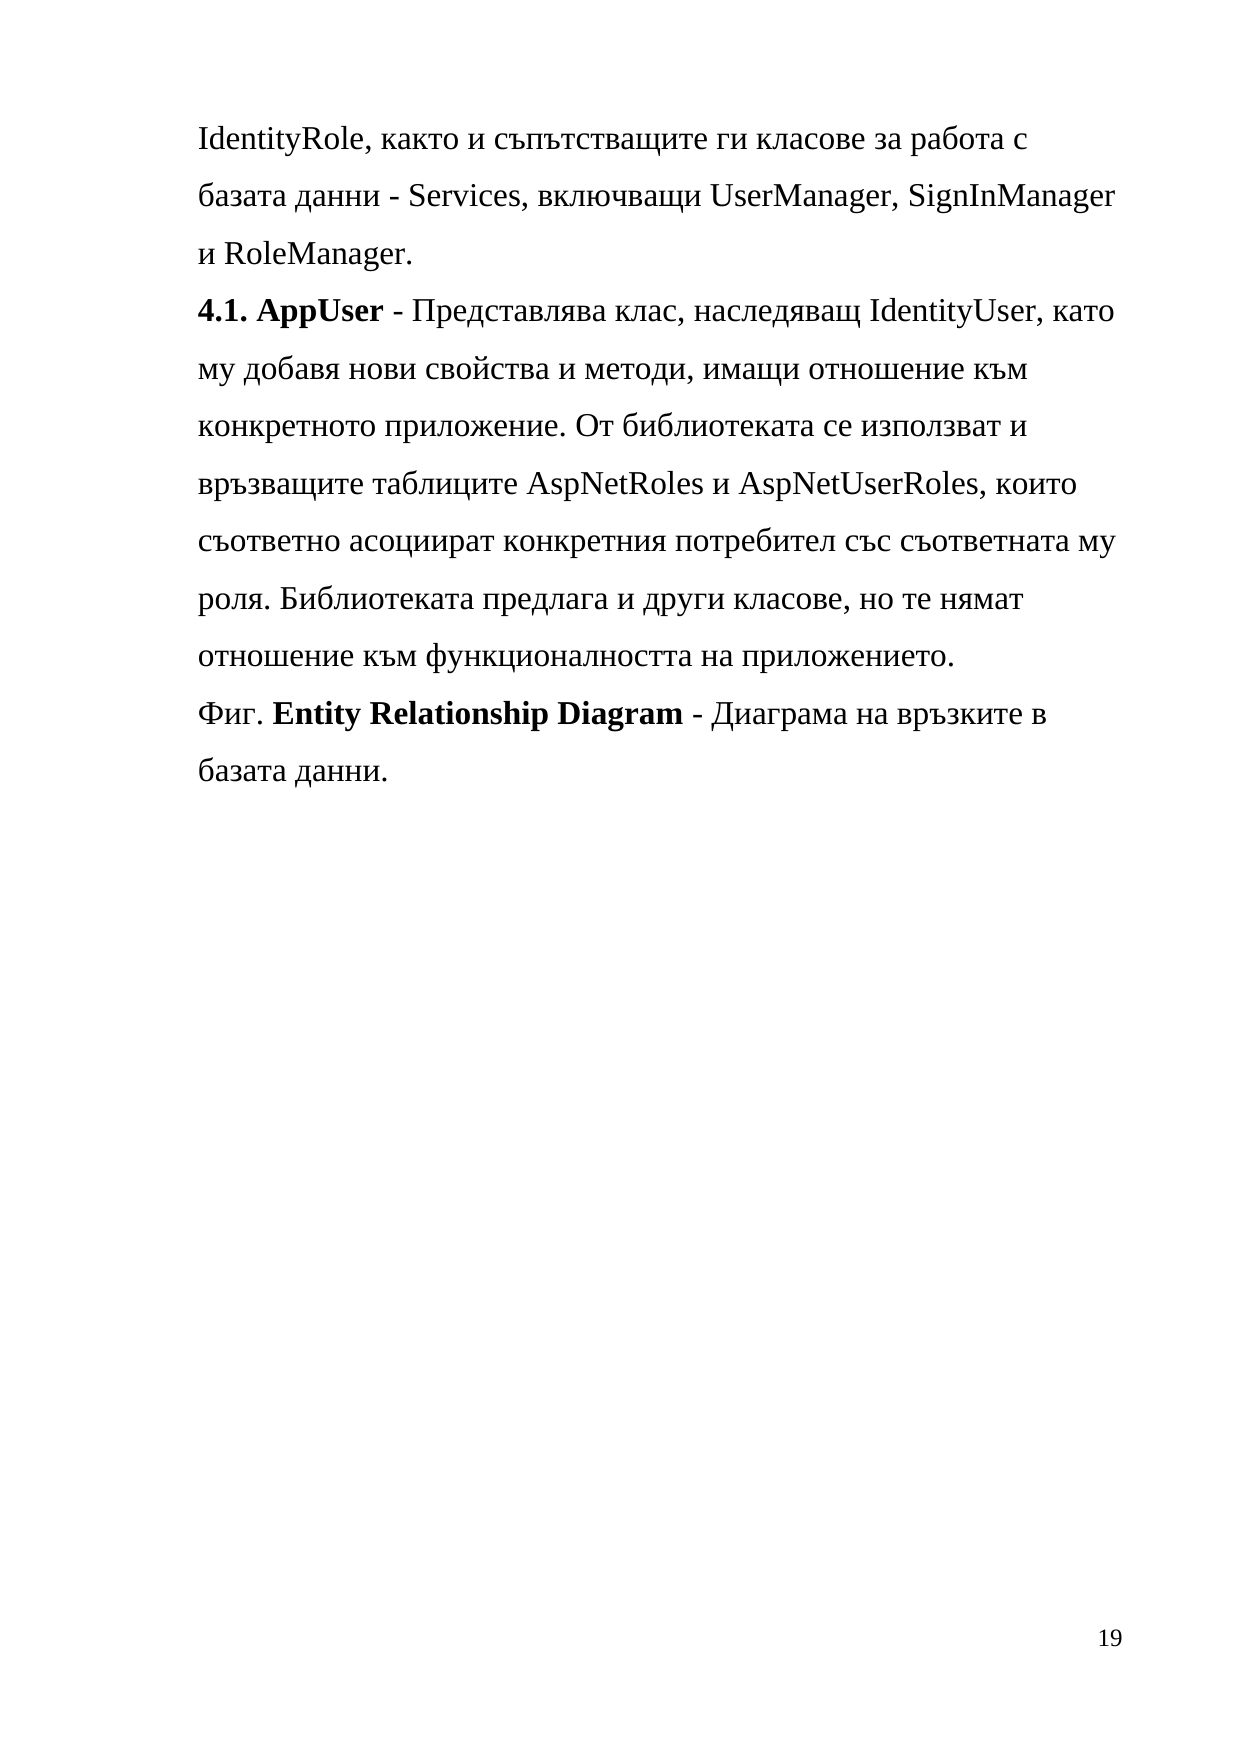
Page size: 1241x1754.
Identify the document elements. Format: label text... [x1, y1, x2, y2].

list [198, 118, 1122, 271]
list Фиг. Entity Relationship Diagram - Диаграма на връзките в базата данни. [198, 693, 1122, 789]
list 4.1. AppUser - Представлява клас, наследяващ IdentityUser, като му добавя нови свойства и методи, имащи отношение към конкретното приложение. От библиотеката се използват и връзващите таблиците AspNetRoles и AspNetUserRoles, които съответно асоциират конкретния потребител със съответната му роля. Библиотеката предлага и други класове, но те нямат отношение към функционалността на приложението. [198, 291, 1122, 674]
